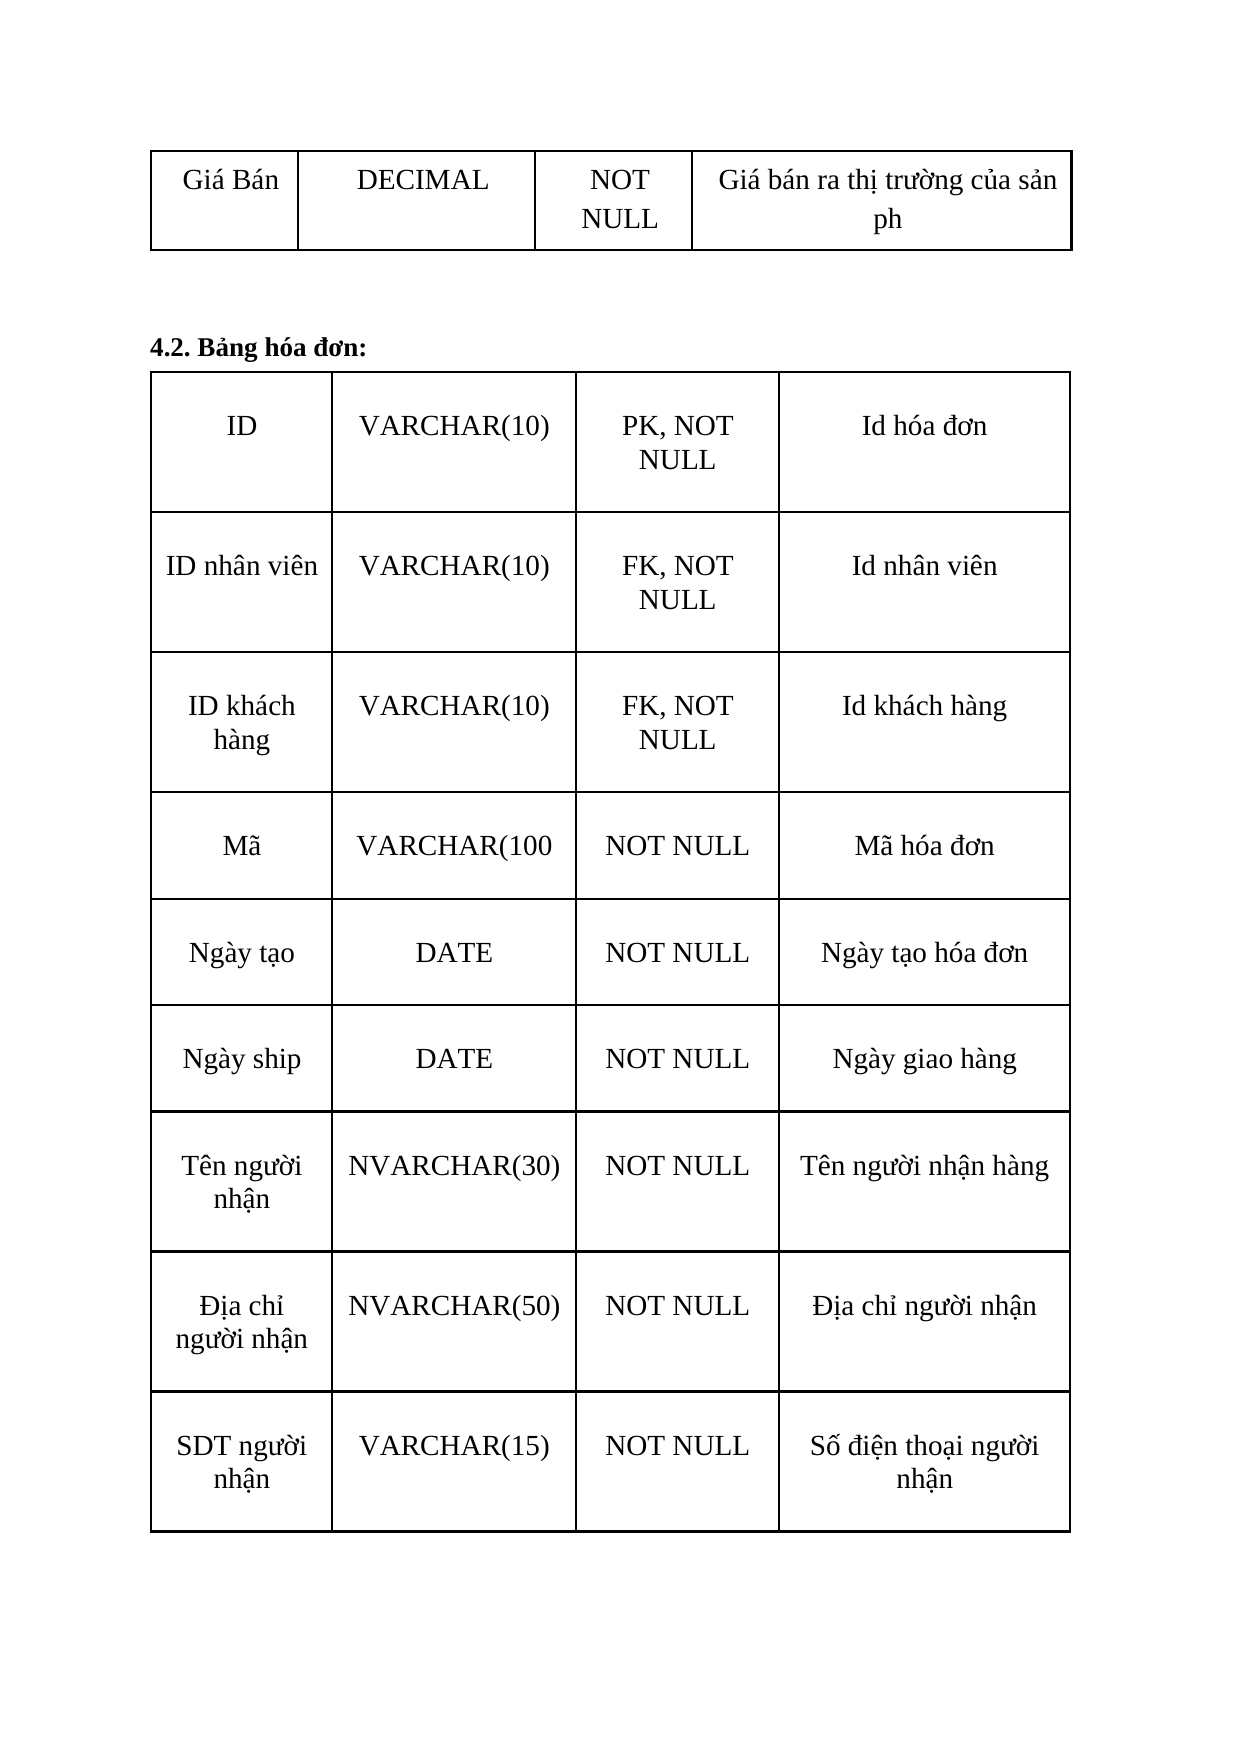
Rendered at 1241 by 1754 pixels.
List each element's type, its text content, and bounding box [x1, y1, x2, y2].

table_cell NOT NULL [536, 152, 691, 249]
table_cell NOT NULL [577, 1006, 778, 1110]
table_cell VARCHAR(100 [333, 793, 575, 897]
table_cell NOT NULL [577, 1113, 778, 1250]
table_cell DATE [333, 1006, 575, 1110]
table_cell SDT người nhận [152, 1393, 331, 1530]
table_cell VARCHAR(10) [333, 653, 575, 791]
table_cell Tên người nhận hàng [780, 1113, 1069, 1250]
table_header VARCHAR(10) [333, 373, 575, 511]
table_cell Số điện thoại người nhận [780, 1393, 1069, 1530]
table_cell ID khách hàng [152, 653, 331, 791]
table_cell Mã hóa đơn [780, 793, 1069, 897]
table_cell Ngày tạo hóa đơn [780, 900, 1069, 1004]
table_cell FK, NOT NULL [577, 653, 778, 791]
table_cell Địa chỉ người nhận [780, 1253, 1069, 1390]
table_cell FK, NOT NULL [577, 513, 778, 651]
table_cell NVARCHAR(30) [333, 1113, 575, 1250]
table_header PK, NOT NULL [577, 373, 778, 511]
table_cell NOT NULL [577, 900, 778, 1004]
table_cell Ngày giao hàng [780, 1006, 1069, 1110]
subtitle 4.2. Bảng hóa đơn: [150, 331, 1090, 363]
table_cell Giá Bán [152, 152, 297, 249]
table_cell NVARCHAR(50) [333, 1253, 575, 1390]
table_header ID [152, 373, 331, 511]
table_header Id hóa đơn [780, 373, 1069, 511]
table_cell DATE [333, 900, 575, 1004]
table_cell Tên người nhận [152, 1113, 331, 1250]
table_cell Ngày ship [152, 1006, 331, 1110]
table_cell Mã [152, 793, 331, 897]
table_cell DECIMAL [299, 152, 534, 249]
table_cell Ngày tạo [152, 900, 331, 1004]
table_cell Id khách hàng [780, 653, 1069, 791]
table_cell VARCHAR(15) [333, 1393, 575, 1530]
table_cell Giá bán ra thị trường của sản ph [693, 152, 1070, 249]
table_cell VARCHAR(10) [333, 513, 575, 651]
table_cell NOT NULL [577, 1393, 778, 1530]
table_cell NOT NULL [577, 1253, 778, 1390]
table_cell Địa chỉ người nhận [152, 1253, 331, 1390]
table_cell ID nhân viên [152, 513, 331, 651]
table_cell NOT NULL [577, 793, 778, 897]
table_cell Id nhân viên [780, 513, 1069, 651]
